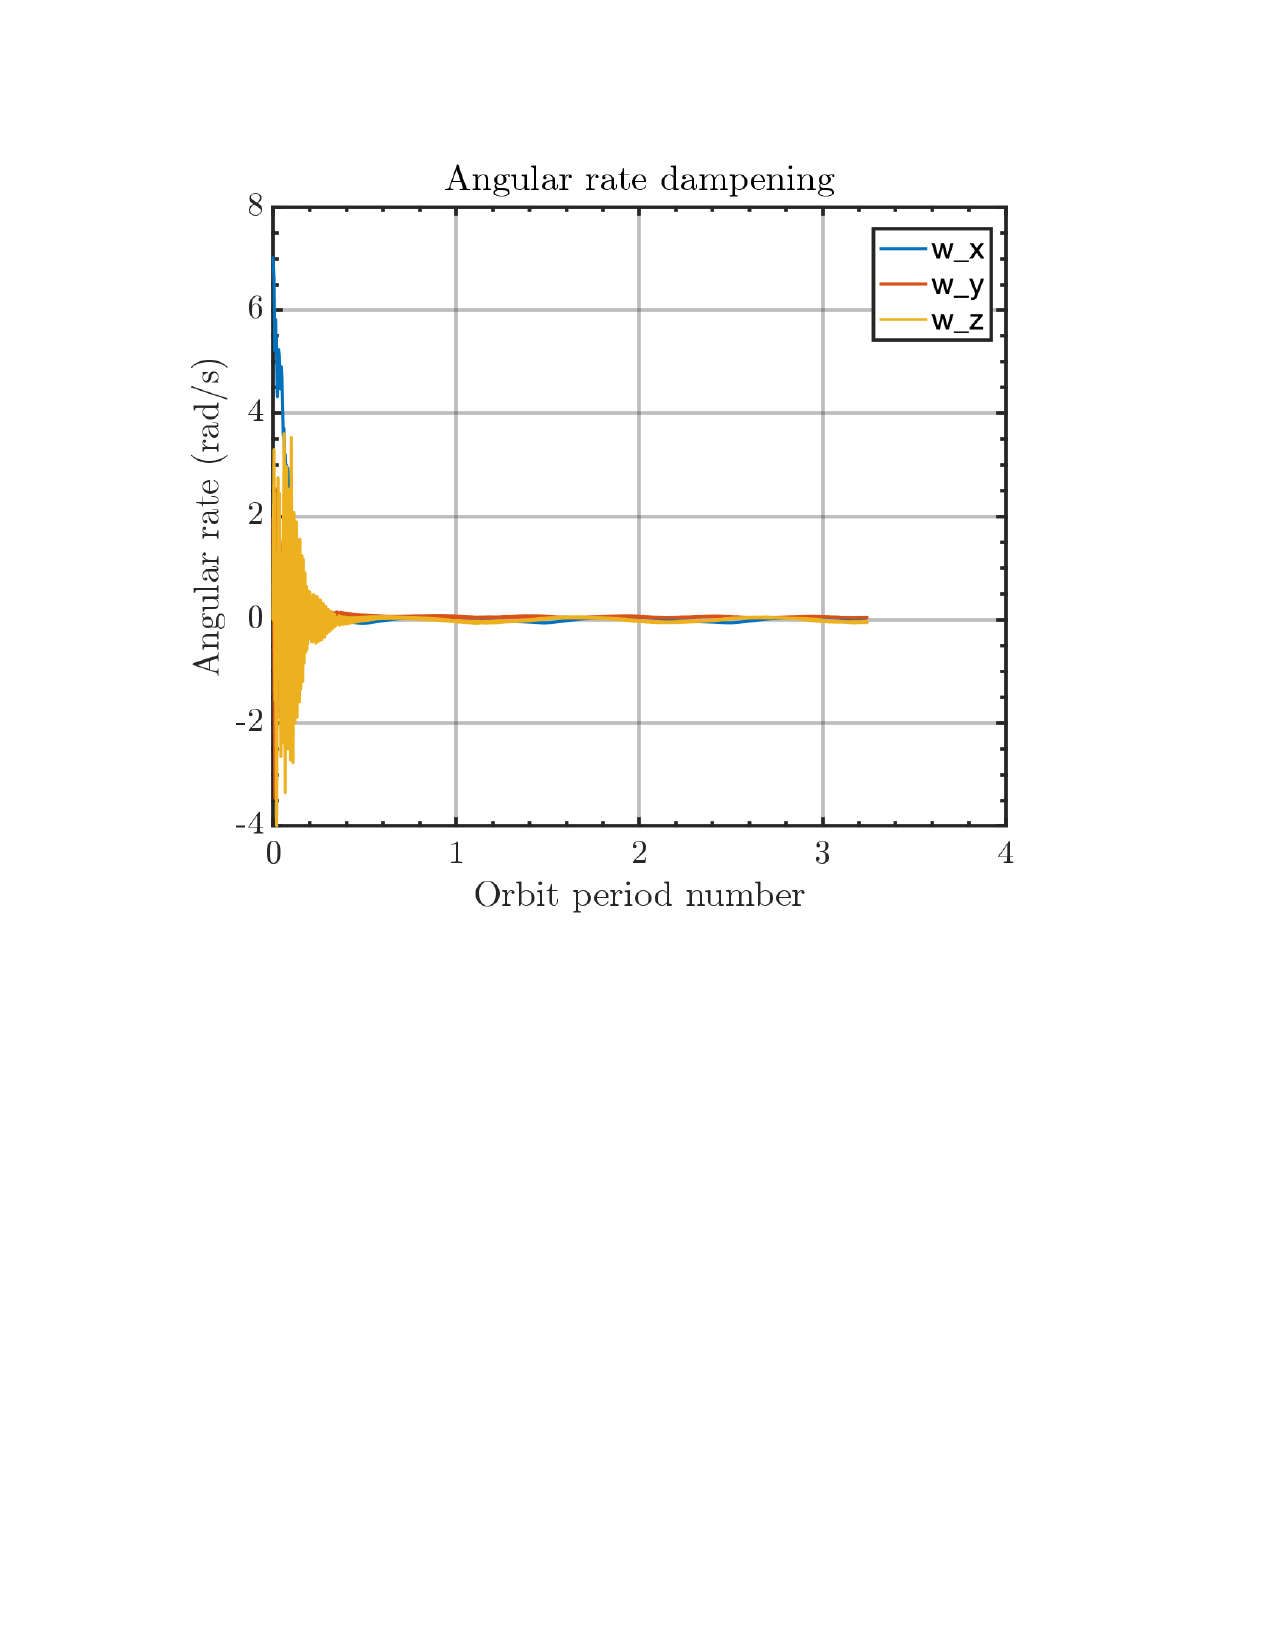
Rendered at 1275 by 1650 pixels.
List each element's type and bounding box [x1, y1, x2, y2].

picture [150, 150, 1095, 918]
